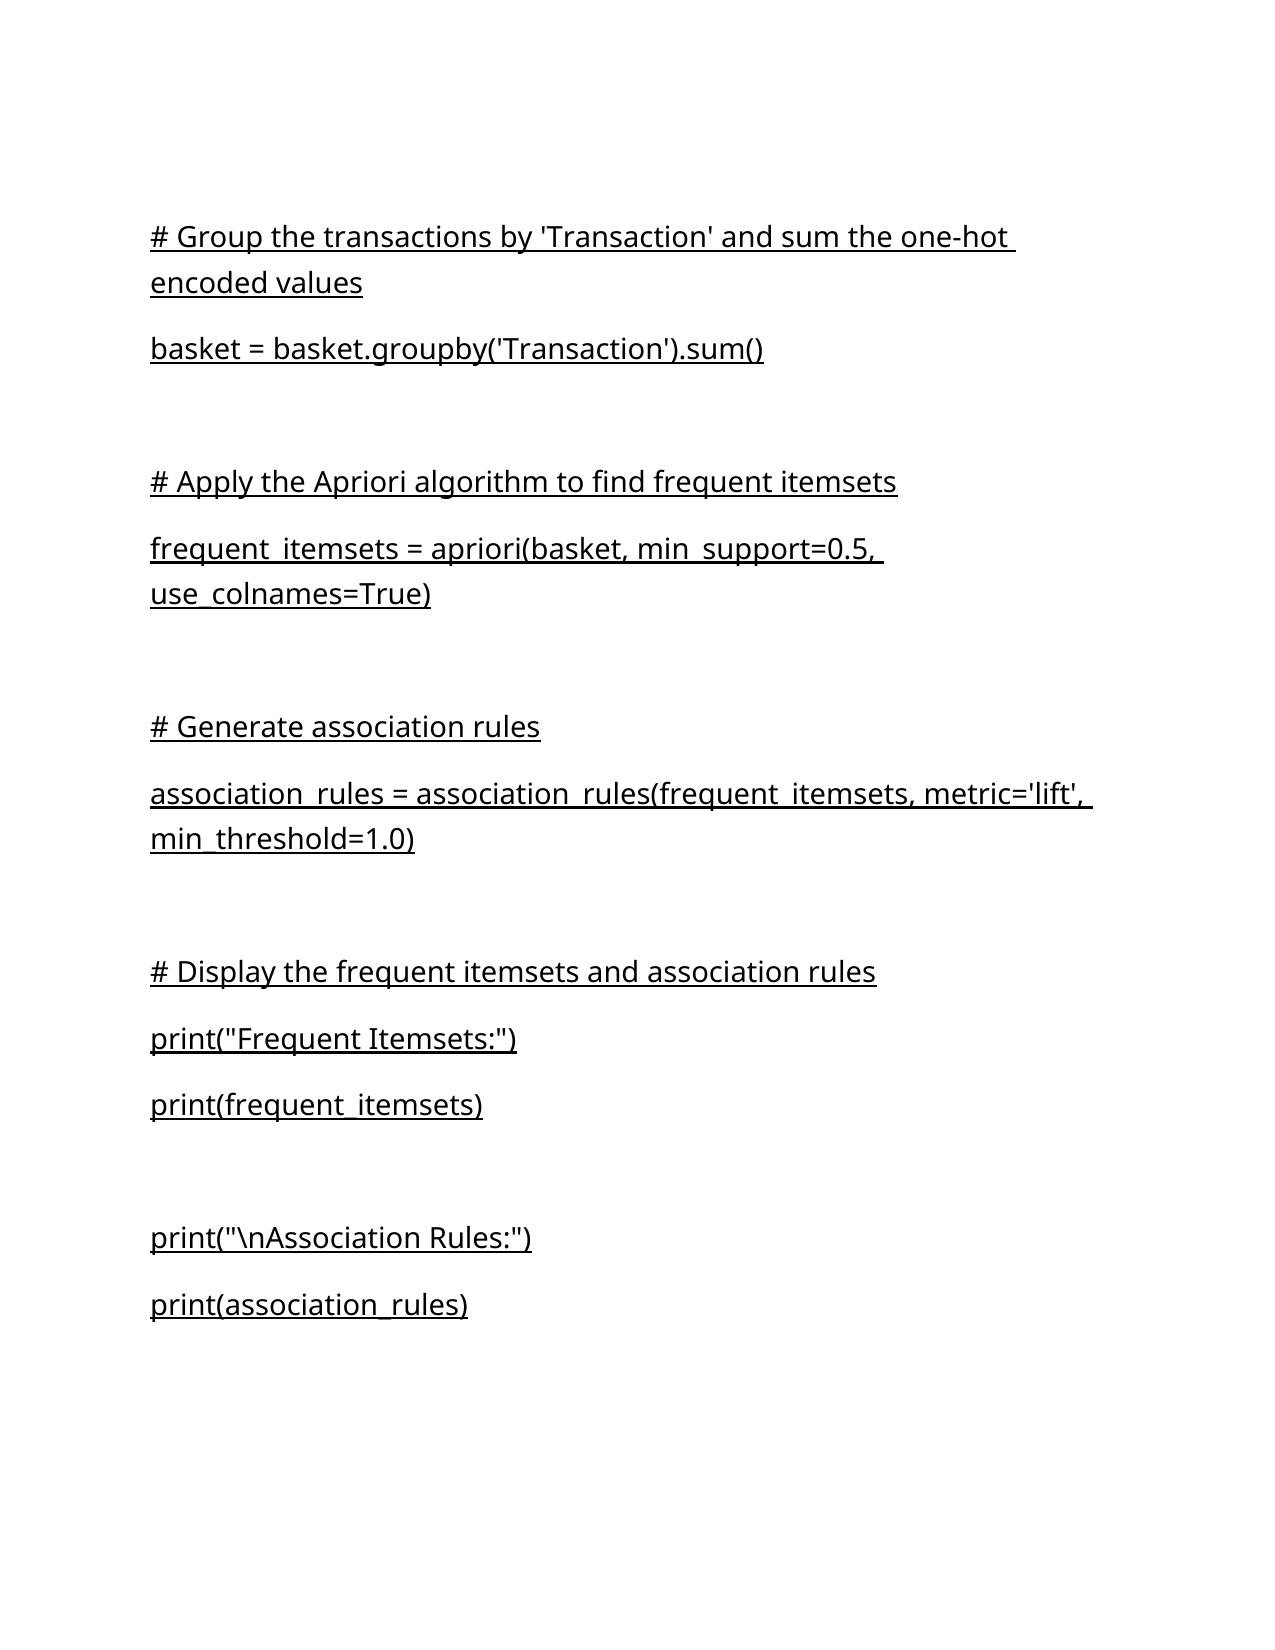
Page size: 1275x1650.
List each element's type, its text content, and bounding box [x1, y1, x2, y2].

text # Display the frequent itemsets and association rules [150, 951, 1125, 991]
text frequent_itemsets = apriori(basket, min_support=0.5, use_colnames=True) [150, 528, 1125, 613]
text print(association_rules) [150, 1284, 1125, 1323]
text # Apply the Apriori algorithm to find frequent itemsets [150, 461, 1125, 501]
text association_rules = association_rules(frequent_itemsets, metric='lift', min_threshold=1.0) [150, 773, 1125, 858]
text print("\nAssociation Rules:") [150, 1217, 1125, 1257]
text print("Frequent Itemsets:") [150, 1018, 1125, 1058]
text print(frequent_itemsets) [150, 1084, 1125, 1124]
text # Group the transactions by 'Transaction' and sum the one-hot encoded values [150, 216, 1125, 302]
text # Generate association rules [150, 706, 1125, 746]
text basket = basket.groupby('Transaction').sum() [150, 328, 1125, 368]
